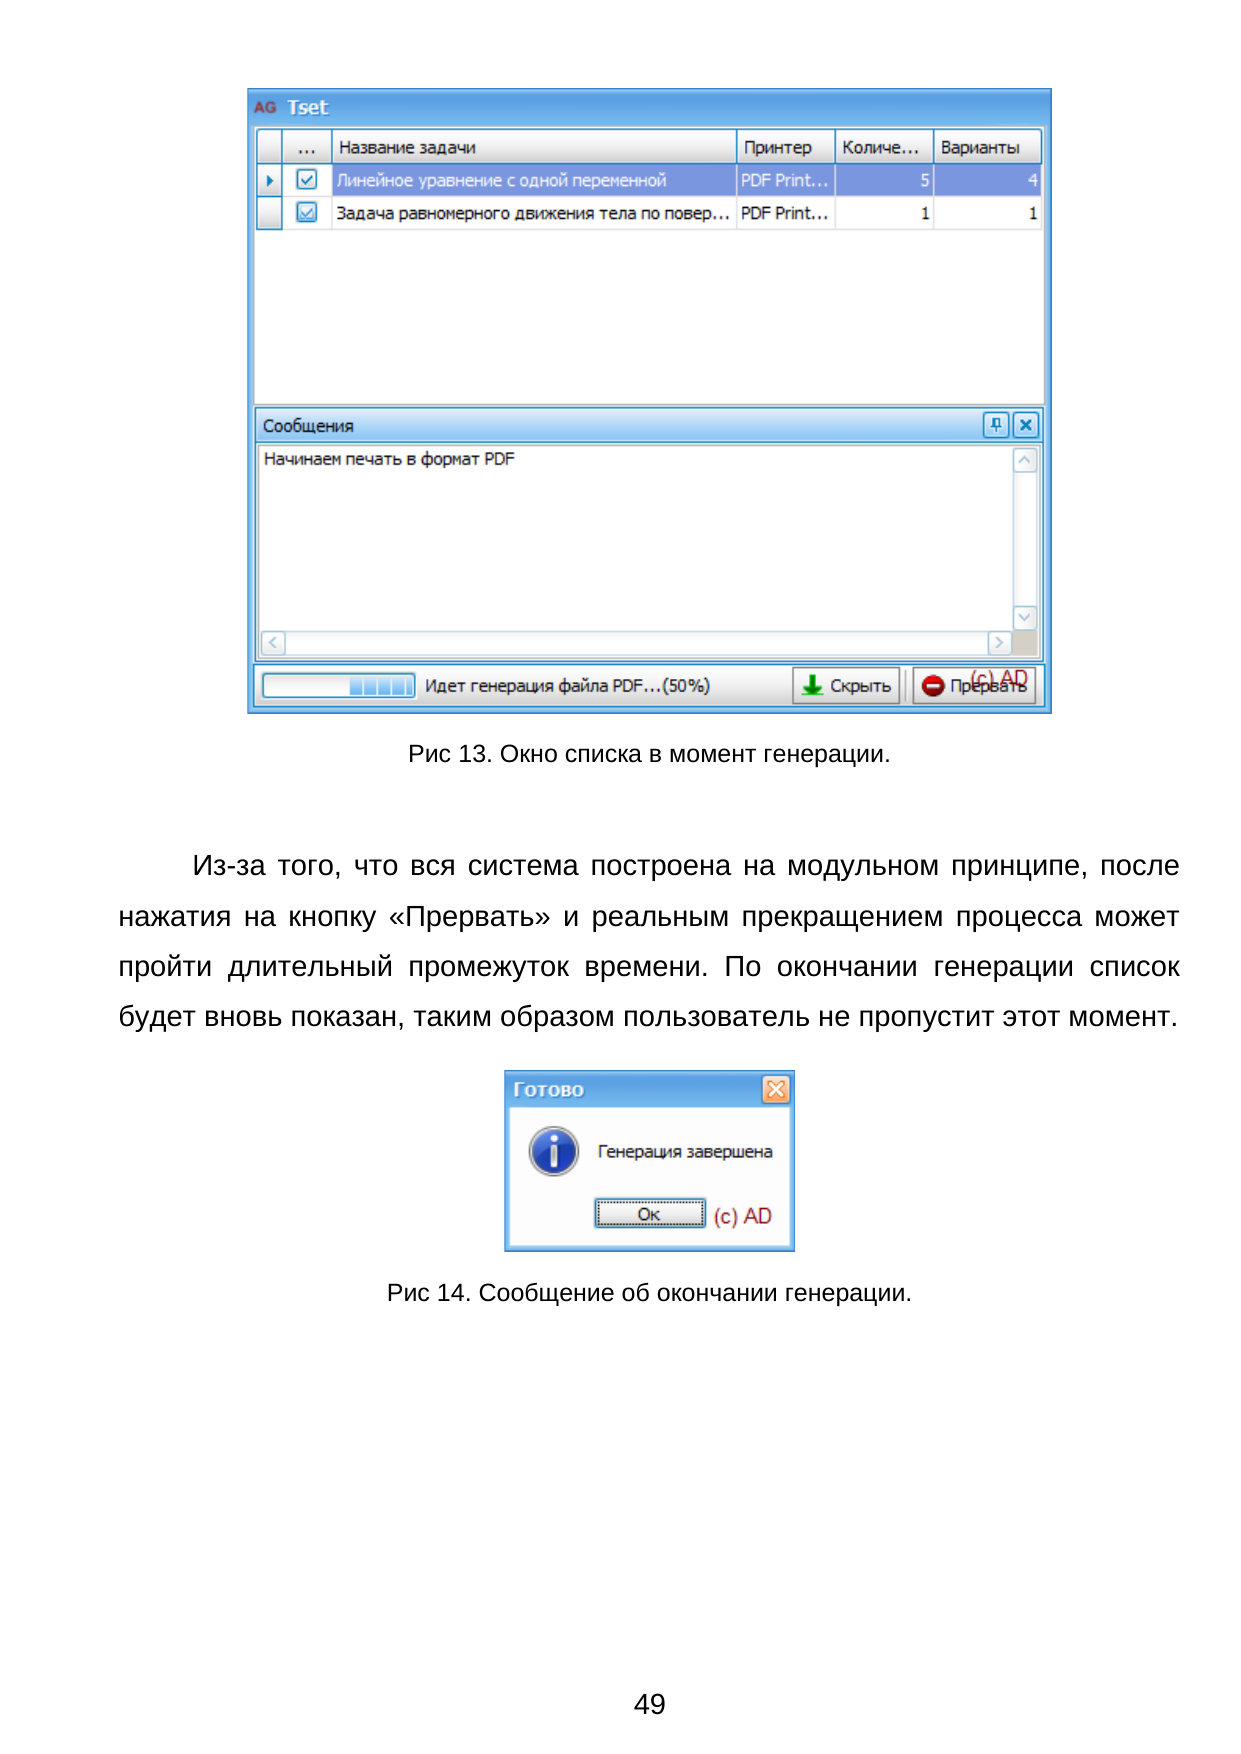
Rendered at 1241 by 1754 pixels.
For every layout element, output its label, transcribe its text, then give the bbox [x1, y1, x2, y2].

picture [247, 88, 1052, 714]
text Рис 14. Сообщение об окончании генерации. [118, 1278, 1181, 1306]
text Из-за того, что вся система построена на модульном принципе, после нажатия на кнопку «Прервать» и реальным прекращением процесса может пройти длительный промежуток времени. По окончании генерации список будет вновь показан, таким образом пользователь не пропустит этот момент. [118, 848, 1181, 1033]
picture [504, 1070, 795, 1252]
text Рис 13. Окно списка в момент генерации. [118, 739, 1181, 768]
